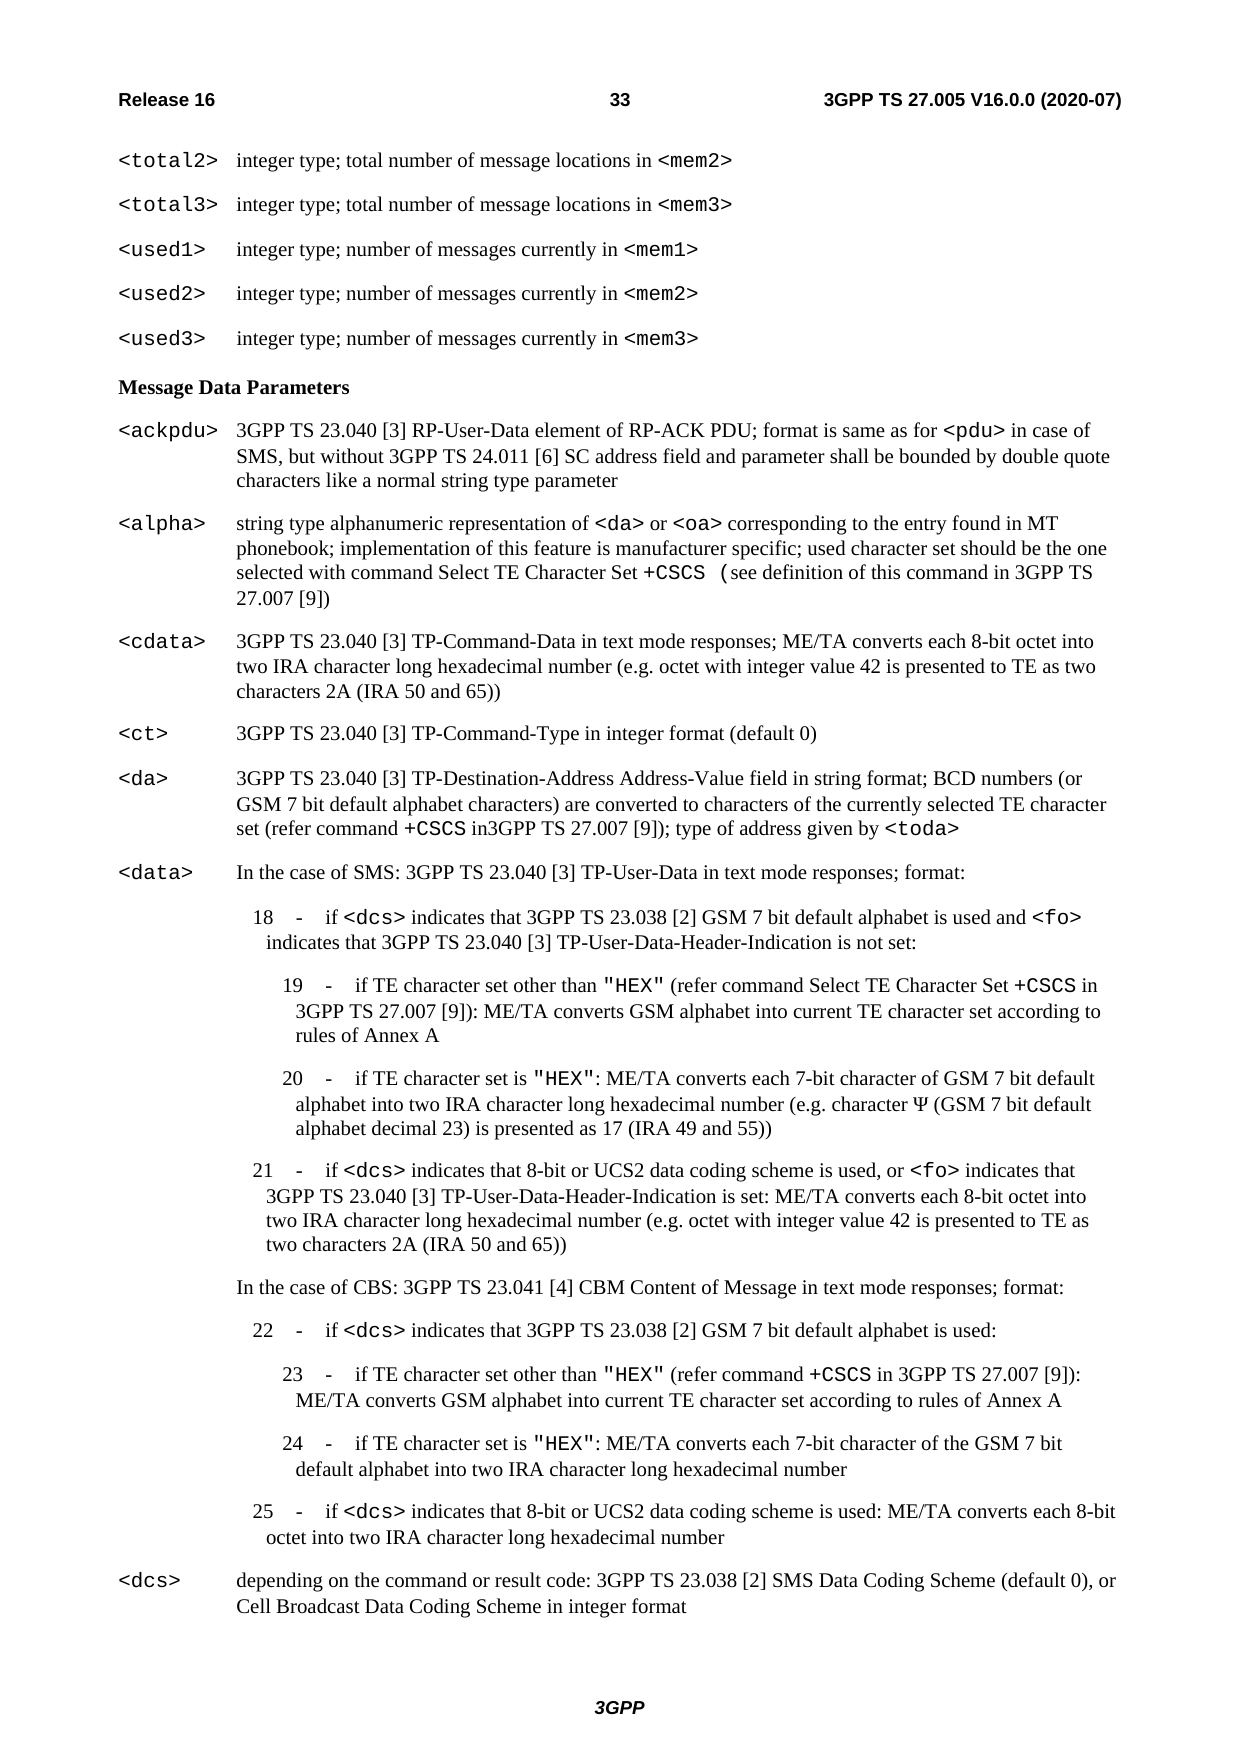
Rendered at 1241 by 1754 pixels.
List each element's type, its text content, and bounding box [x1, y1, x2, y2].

text - if TE character set is "HEX": ME/TA converts each 7-bit character of the GSM 7 bit default alphabet into two IRA character long hexadecimal number [266, 1431, 1122, 1481]
text <ct> 3GPP TS 23.040 [3] TP-Command-Type in integer format (default 0) [118, 721, 1122, 747]
text In the case of CBS: 3GPP TS 23.041 [4] CBM Content of Message in text mode responses; format: [236, 1275, 1122, 1299]
text - if <dcs> indicates that 3GPP TS 23.038 [2] GSM 7 bit default alphabet is used: [236, 1318, 1122, 1343]
text <total3> integer type; total number of message locations in <mem3> [118, 192, 1122, 218]
text Message Data Parameters [118, 375, 1122, 399]
text <cdata> 3GPP TS 23.040 [3] TP-Command-Data in text mode responses; ME/TA converts each 8-bit octet into two IRA character long hexadecimal number (e.g. octet with integer value 42 is presented to TE as two characters 2A (IRA 50 and 65)) [118, 629, 1122, 703]
text - if TE character set other than "HEX" (refer command +CSCS in 3GPP TS 27.007 [9]): ME/TA converts GSM alphabet into current TE character set according to rules of Annex A [266, 1362, 1122, 1412]
text <ackpdu> 3GPP TS 23.040 [3] RP-User-Data element of RP-ACK PDU; format is same as for <pdu> in case of SMS, but without 3GPP TS 24.011 [6] SC address field and parameter shall be bounded by double quote characters like a normal string type parameter [118, 418, 1122, 492]
text <alpha> string type alphanumeric representation of <da> or <oa> corresponding to the entry found in MT phonebook; implementation of this feature is manufacturer specific; used character set should be the one selected with command Select TE Character Set +CSCS (see definition of this command in 3GPP TS 27.007 [9]) [118, 510, 1122, 610]
text - if TE character set is "HEX": ME/TA converts each 7-bit character of GSM 7 bit default alphabet into two IRA character long hexadecimal number (e.g. character Ψ (GSM 7 bit default alphabet decimal 23) is presented as 17 (IRA 49 and 55)) [266, 1066, 1122, 1139]
text <used3> integer type; number of messages currently in <mem3> [118, 326, 1122, 351]
text <used1> integer type; number of messages currently in <mem1> [118, 237, 1122, 262]
text <used2> integer type; number of messages currently in <mem2> [118, 281, 1122, 307]
text <da> 3GPP TS 23.040 [3] TP-Destination-Address Address-Value field in string format; BCD numbers (or GSM 7 bit default alphabet characters) are converted to characters of the currently selected TE character set (refer command +CSCS in3GPP TS 27.007 [9]); type of address given by <toda> [118, 766, 1122, 841]
text <dcs> depending on the command or result code: 3GPP TS 23.038 [2] SMS Data Coding Scheme (default 0), or Cell Broadcast Data Coding Scheme in integer format [118, 1568, 1122, 1618]
text - if <dcs> indicates that 8-bit or UCS2 data coding scheme is used, or <fo> indicates that 3GPP TS 23.040 [3] TP-User-Data-Header-Indication is set: ME/TA converts each 8-bit octet into two IRA character long hexadecimal number (e.g. octet with integer value 42 is presented to TE as two characters 2A (IRA 50 and 65)) [236, 1158, 1122, 1256]
text - if <dcs> indicates that 3GPP TS 23.038 [2] GSM 7 bit default alphabet is used and <fo> indicates that 3GPP TS 23.040 [3] TP-User-Data-Header-Indication is not set: [236, 904, 1122, 954]
text - if <dcs> indicates that 8-bit or UCS2 data coding scheme is used: ME/TA converts each 8-bit octet into two IRA character long hexadecimal number [236, 1499, 1122, 1549]
text <total2> integer type; total number of message locations in <mem2> [118, 148, 1122, 173]
text - if TE character set other than "HEX" (refer command Select TE Character Set +CSCS in 3GPP TS 27.007 [9]): ME/TA converts GSM alphabet into current TE character set according to rules of Annex A [266, 973, 1122, 1047]
text <data> In the case of SMS: 3GPP TS 23.040 [3] TP-User-Data in text mode responses; format: [118, 860, 1122, 886]
